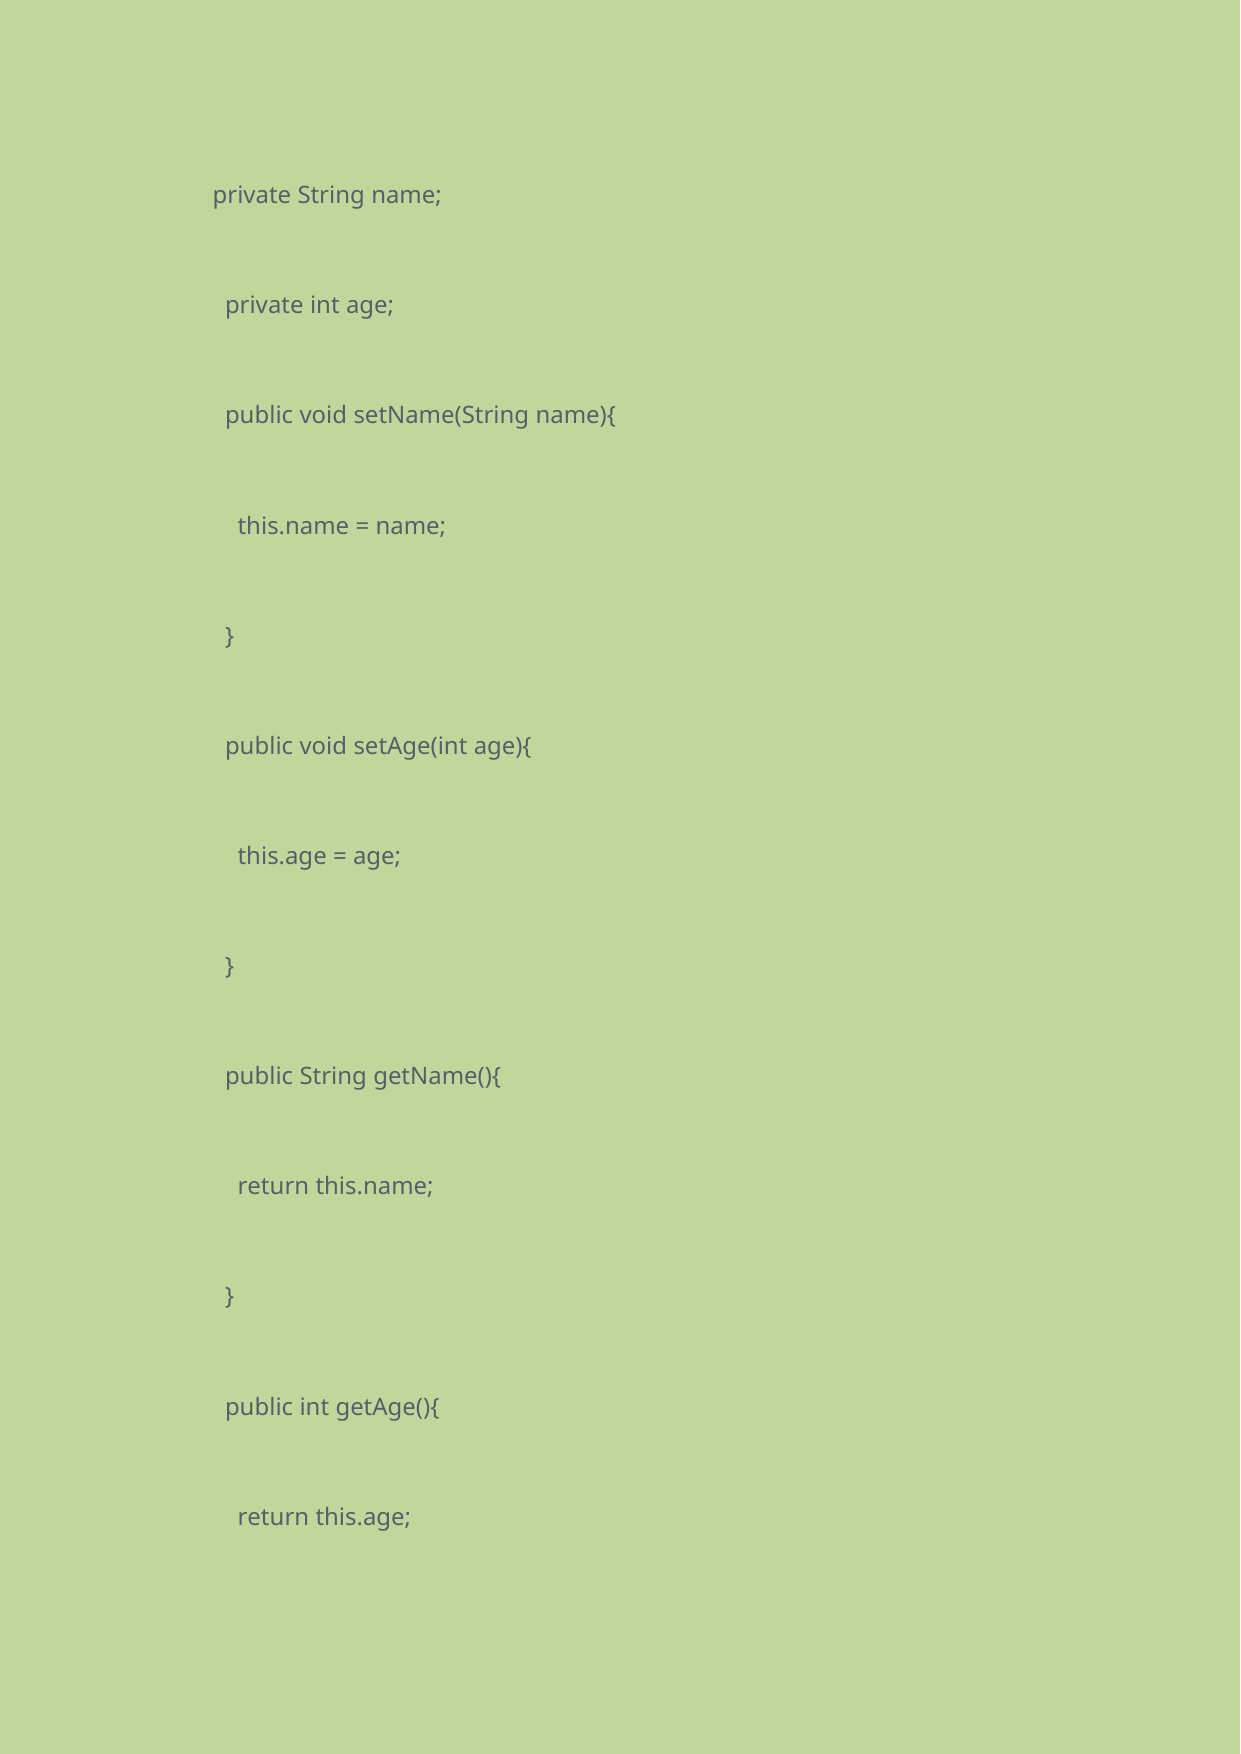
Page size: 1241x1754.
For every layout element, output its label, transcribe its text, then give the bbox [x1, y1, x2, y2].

text private String name; [187, 162, 1053, 227]
text public String getName(){ [187, 1043, 1053, 1108]
text return this.name; [187, 1153, 1053, 1218]
text } [187, 1263, 1053, 1328]
text public void setName(String name){ [187, 382, 1053, 447]
text } [187, 602, 1053, 667]
text public void setAge(int age){ [187, 712, 1053, 777]
text return this.age; [187, 1483, 1053, 1548]
text private int age; [187, 272, 1053, 337]
text public int getAge(){ [187, 1373, 1053, 1438]
text this.age = age; [187, 823, 1053, 888]
text } [187, 933, 1053, 998]
text this.name = name; [187, 492, 1053, 557]
